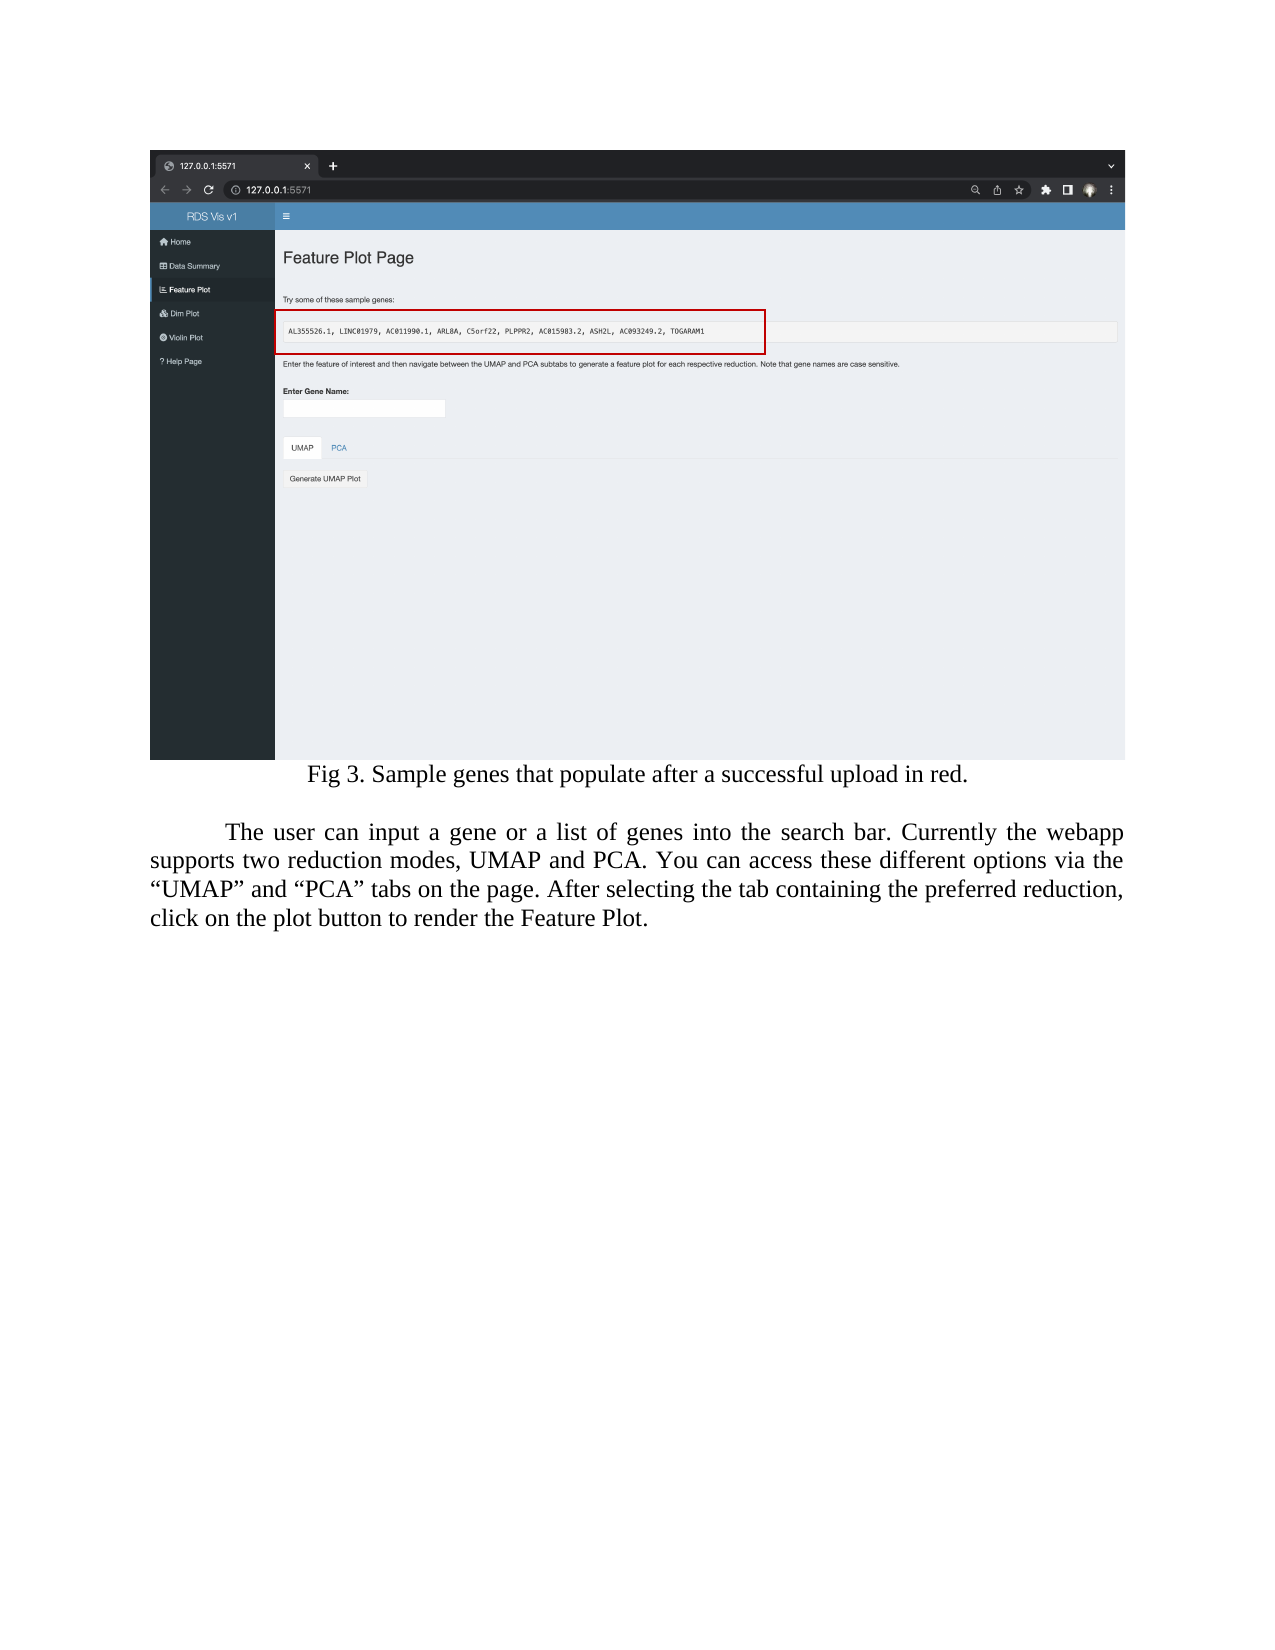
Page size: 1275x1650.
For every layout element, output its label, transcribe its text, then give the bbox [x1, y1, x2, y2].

picture [150, 150, 1125, 760]
text The user can input a gene or a list of genes into the search bar. Currently the webapp supports two reduction modes, UMAP and PCA. You can access these different options via the “UMAP” and “PCA” tabs on the page. After selecting the tab containing the preferred reduction, click on the plot button to render the Feature Plot. [150, 817, 1125, 932]
text Fig 3. Sample genes that populate after a successful upload in red. [150, 760, 1125, 788]
